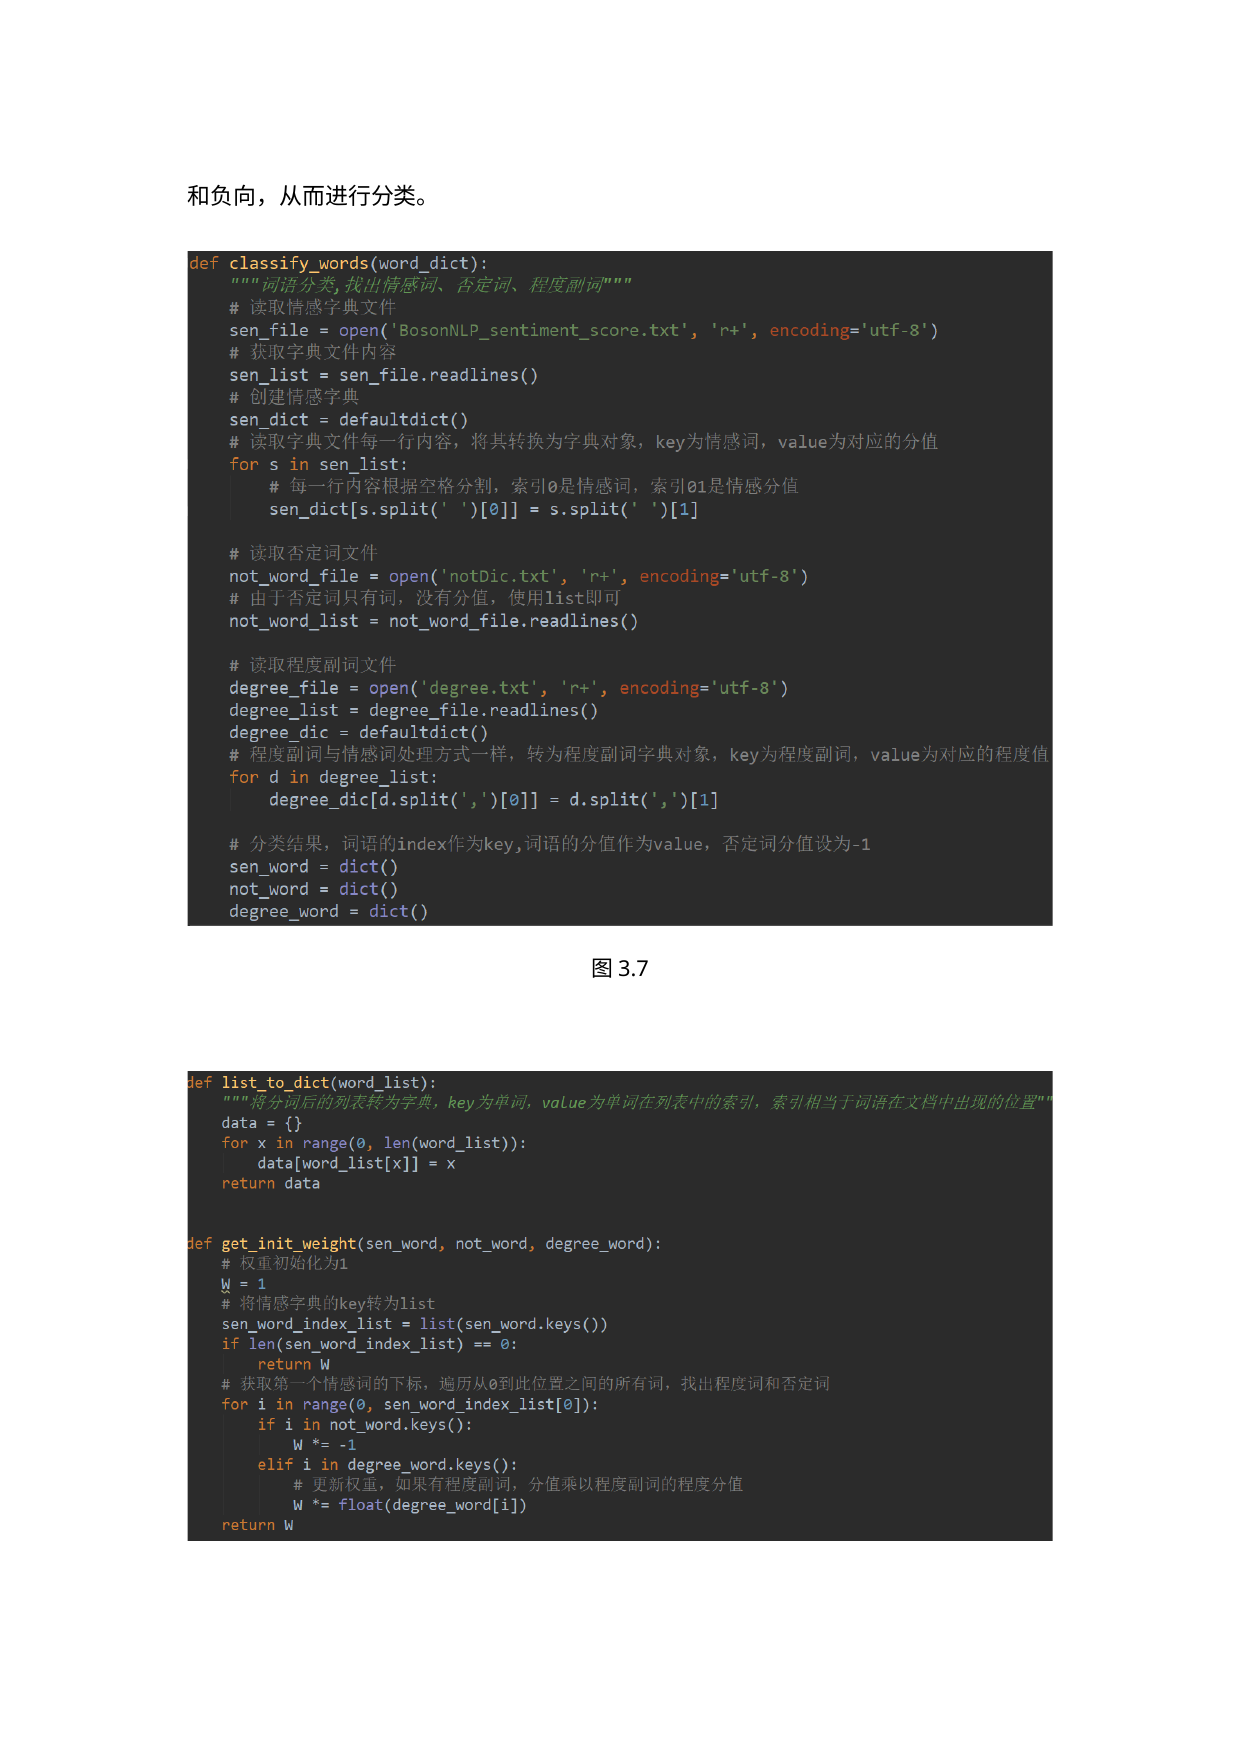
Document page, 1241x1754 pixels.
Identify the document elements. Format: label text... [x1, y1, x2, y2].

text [187, 162, 1053, 227]
picture [187, 1071, 1053, 1541]
picture [187, 251, 1053, 926]
text 图3.7 [187, 950, 1053, 983]
